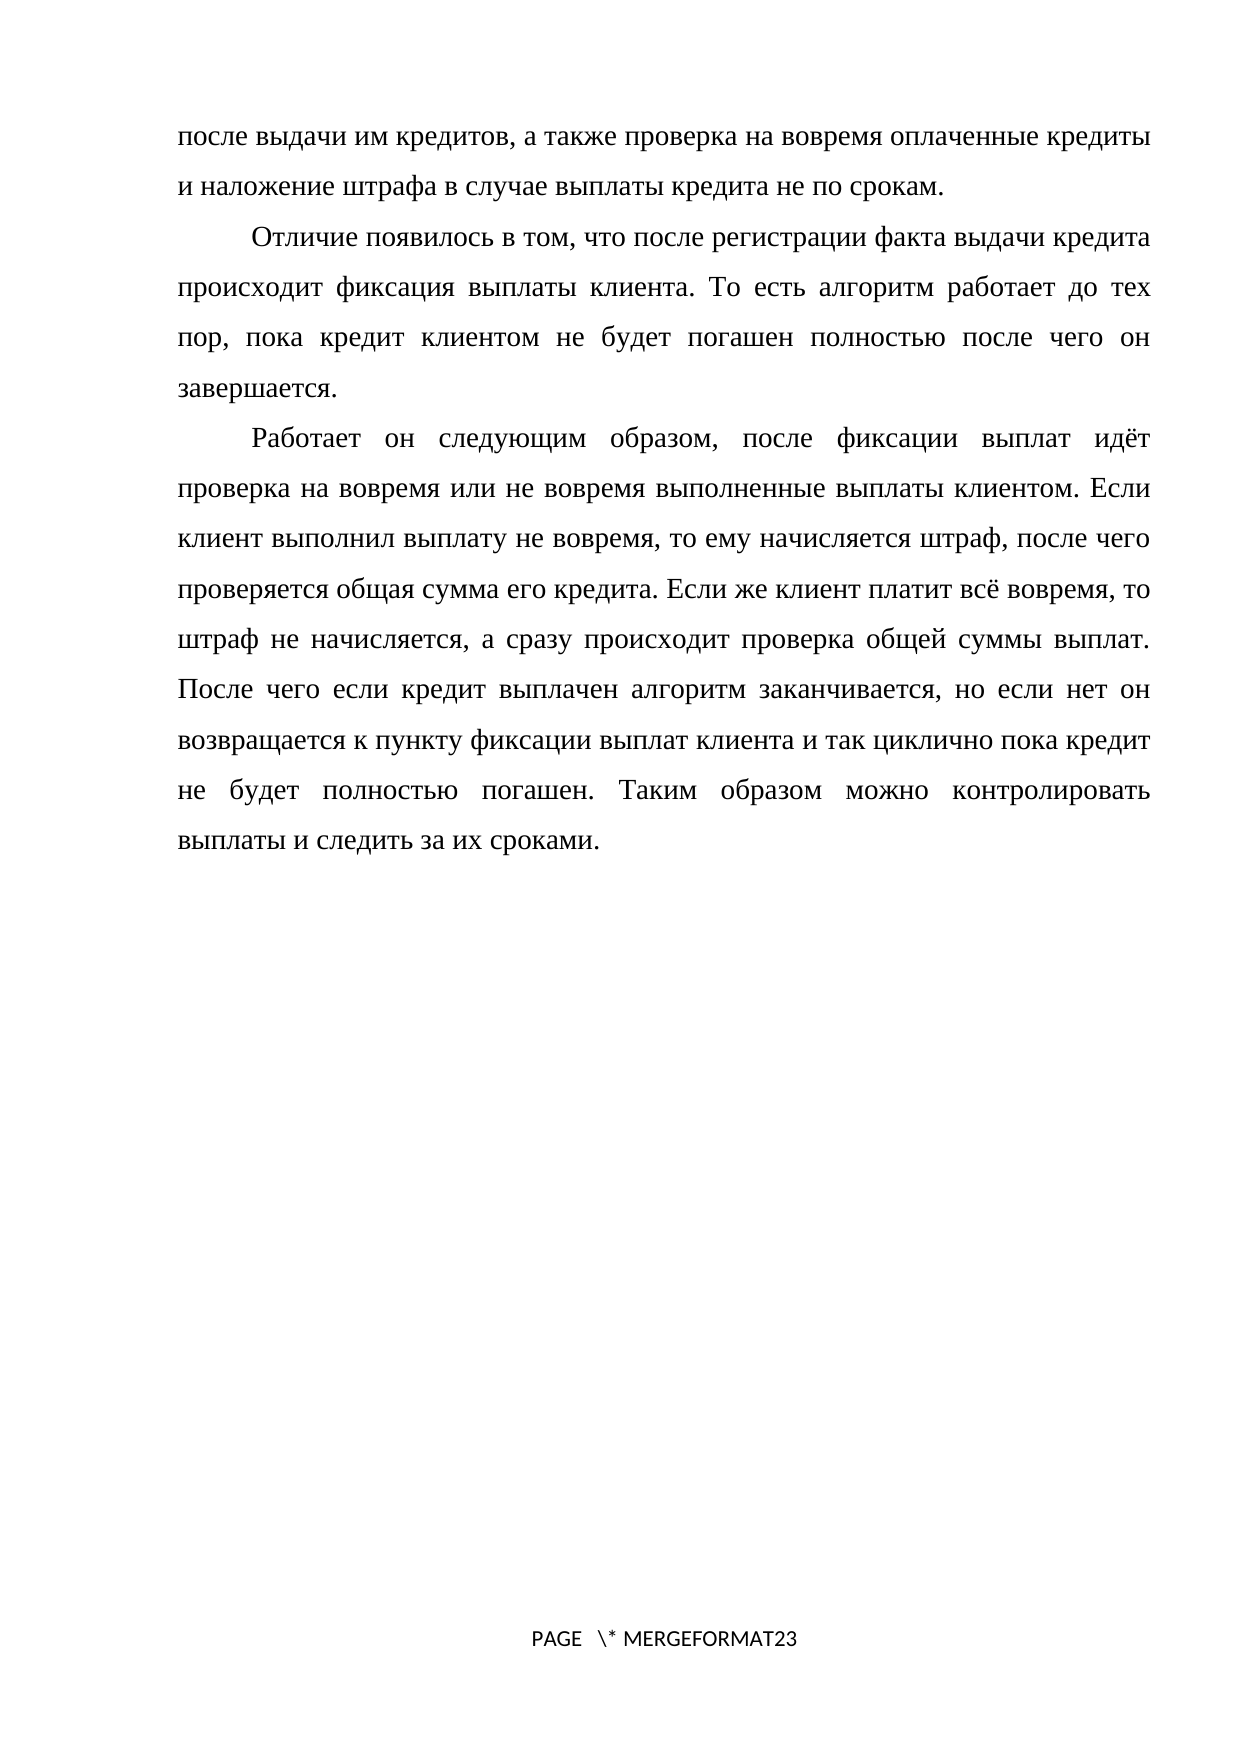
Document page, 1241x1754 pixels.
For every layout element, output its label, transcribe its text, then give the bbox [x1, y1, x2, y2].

text Работает он следующим образом, после фиксации выплат идёт проверка на вовремя или не вовремя выполненные выплаты клиентом. Если клиент выполнил выплату не вовремя, то ему начисляется штраф, после чего проверяется общая сумма его кредита. Если же клиент платит всё вовремя, то штраф не начисляется, а сразу происходит проверка общей суммы выплат. После чего если кредит выплачен алгоритм заканчивается, но если нет он возвращается к пункту фиксации выплат клиента и так циклично пока кредит не будет полностью погашен. Таким образом можно контролировать выплаты и следить за их сроками. [177, 420, 1152, 856]
text Отличие появилось в том, что после регистрации факта выдачи кредита происходит фиксация выплаты клиента. То есть алгоритм работает до тех пор, пока кредит клиентом не будет погашен полностью после чего он завершается. [177, 219, 1152, 403]
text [177, 118, 1152, 202]
